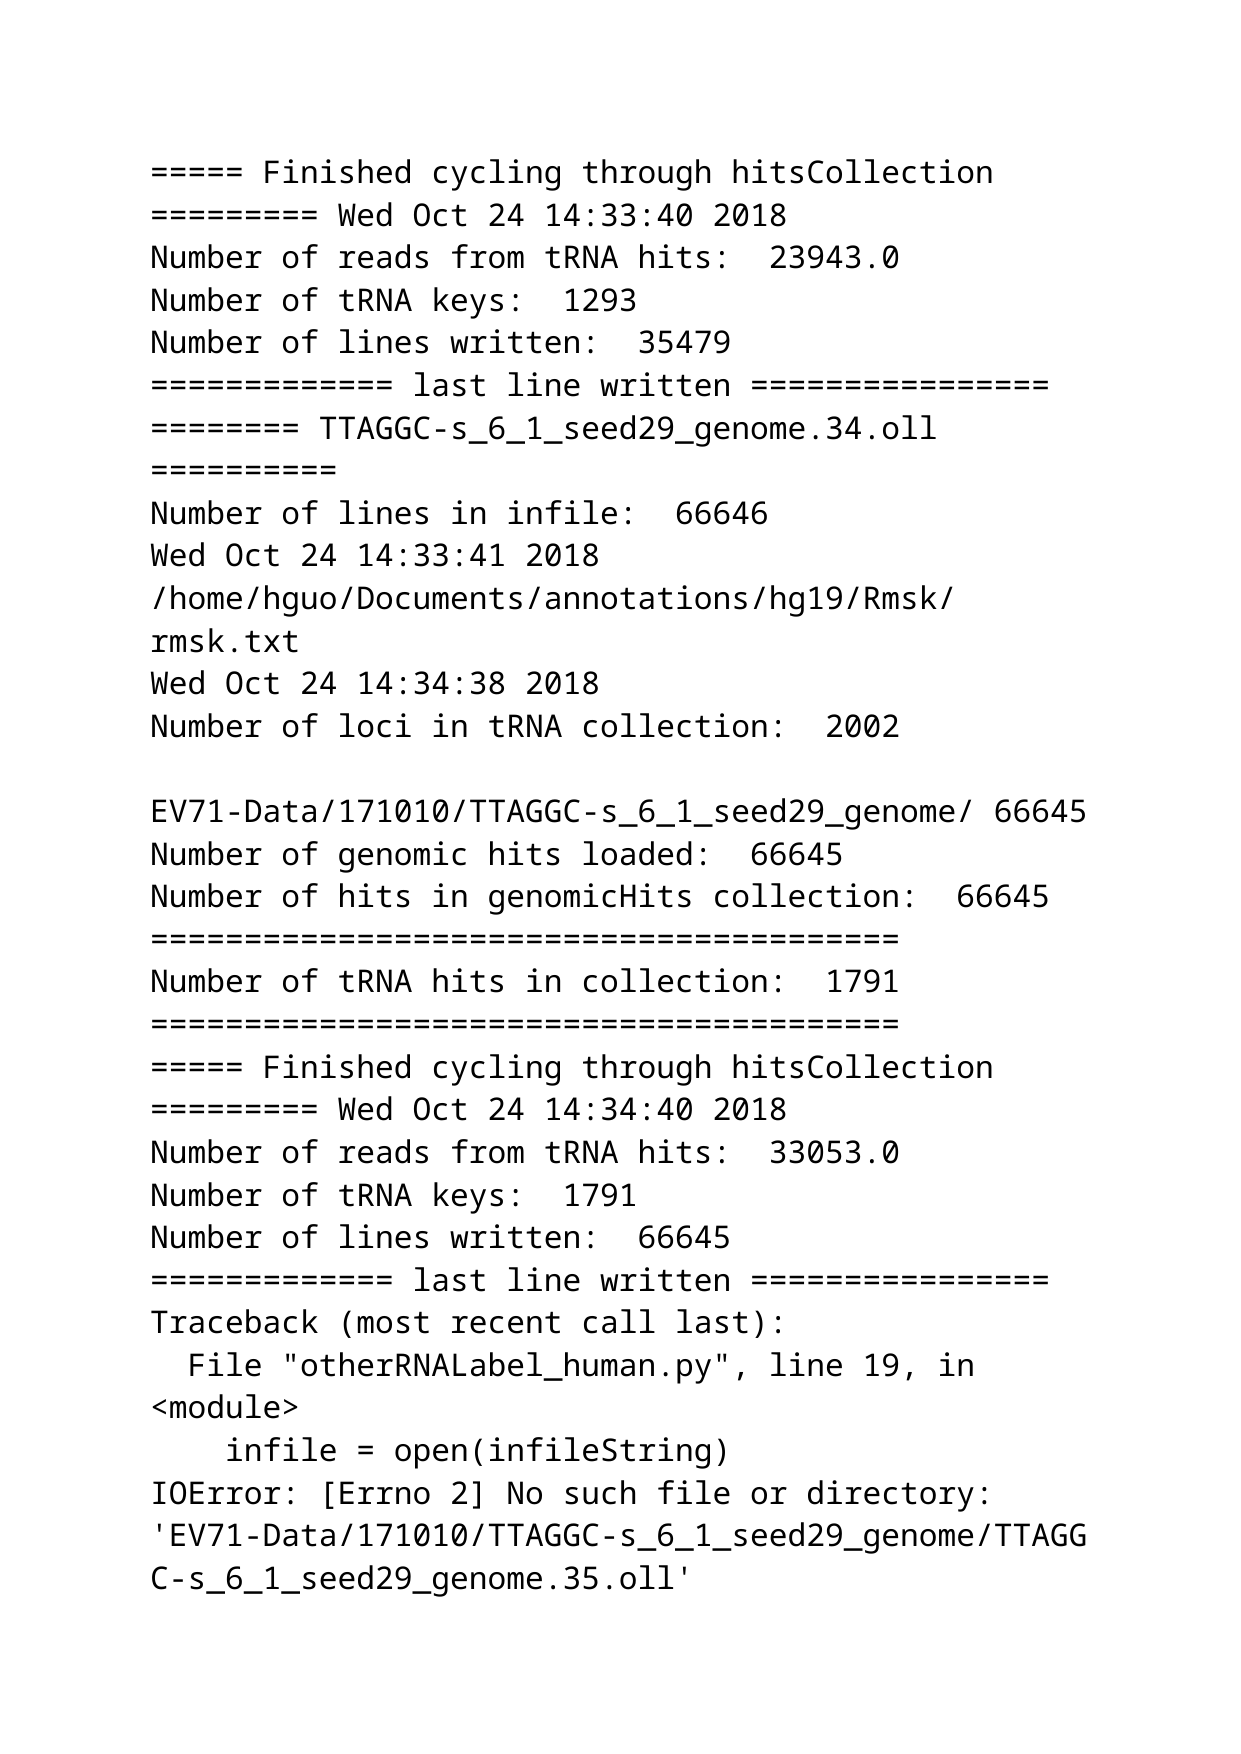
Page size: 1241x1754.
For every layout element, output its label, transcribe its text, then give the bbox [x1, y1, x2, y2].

text Number of reads from tRNA hits: 33053.0 [150, 1130, 1090, 1172]
text Number of lines written: 66645 [150, 1215, 1090, 1258]
text ======================================== [150, 917, 1090, 959]
text Number of loci in tRNA collection: 2002 [150, 704, 1090, 746]
text /home/hguo/Documents/annotations/hg19/Rmsk/rmsk.txt [150, 576, 1090, 661]
text Number of genomic hits loaded: 66645 [150, 832, 1090, 874]
text IOError: [Errno 2] No such file or directory: 'EV71-Data/171010/TTAGGC-s_6_1_seed29_genome/TTAGGC-s_6_1_seed29_genome.35.oll' [150, 1471, 1090, 1598]
text Wed Oct 24 14:34:38 2018 [150, 661, 1090, 704]
text Number of lines in infile: 66646 [150, 491, 1090, 533]
text Number of tRNA keys: 1791 [150, 1172, 1090, 1215]
text Number of reads from tRNA hits: 23943.0 [150, 235, 1090, 278]
text EV71-Data/171010/TTAGGC-s_6_1_seed29_genome/ 66645 [150, 789, 1090, 832]
text ======== TTAGGC-s_6_1_seed29_genome.34.oll ========== [150, 406, 1090, 491]
text ============= last line written ================ [150, 1258, 1090, 1300]
text Wed Oct 24 14:33:41 2018 [150, 533, 1090, 576]
text ===== Finished cycling through hitsCollection ========= Wed Oct 24 14:34:40 2018 [150, 1045, 1090, 1130]
text Number of hits in genomicHits collection: 66645 [150, 874, 1090, 917]
text Number of lines written: 35479 [150, 320, 1090, 363]
text Traceback (most recent call last): [150, 1300, 1090, 1343]
text ===== Finished cycling through hitsCollection ========= Wed Oct 24 14:33:40 2018 [150, 150, 1090, 235]
text ======================================== [150, 1002, 1090, 1045]
text infile = open(infileString) [150, 1428, 1090, 1471]
text Number of tRNA keys: 1293 [150, 278, 1090, 320]
text ============= last line written ================ [150, 363, 1090, 406]
text File "otherRNALabel_human.py", line 19, in <module> [150, 1343, 1090, 1428]
text Number of tRNA hits in collection: 1791 [150, 959, 1090, 1002]
